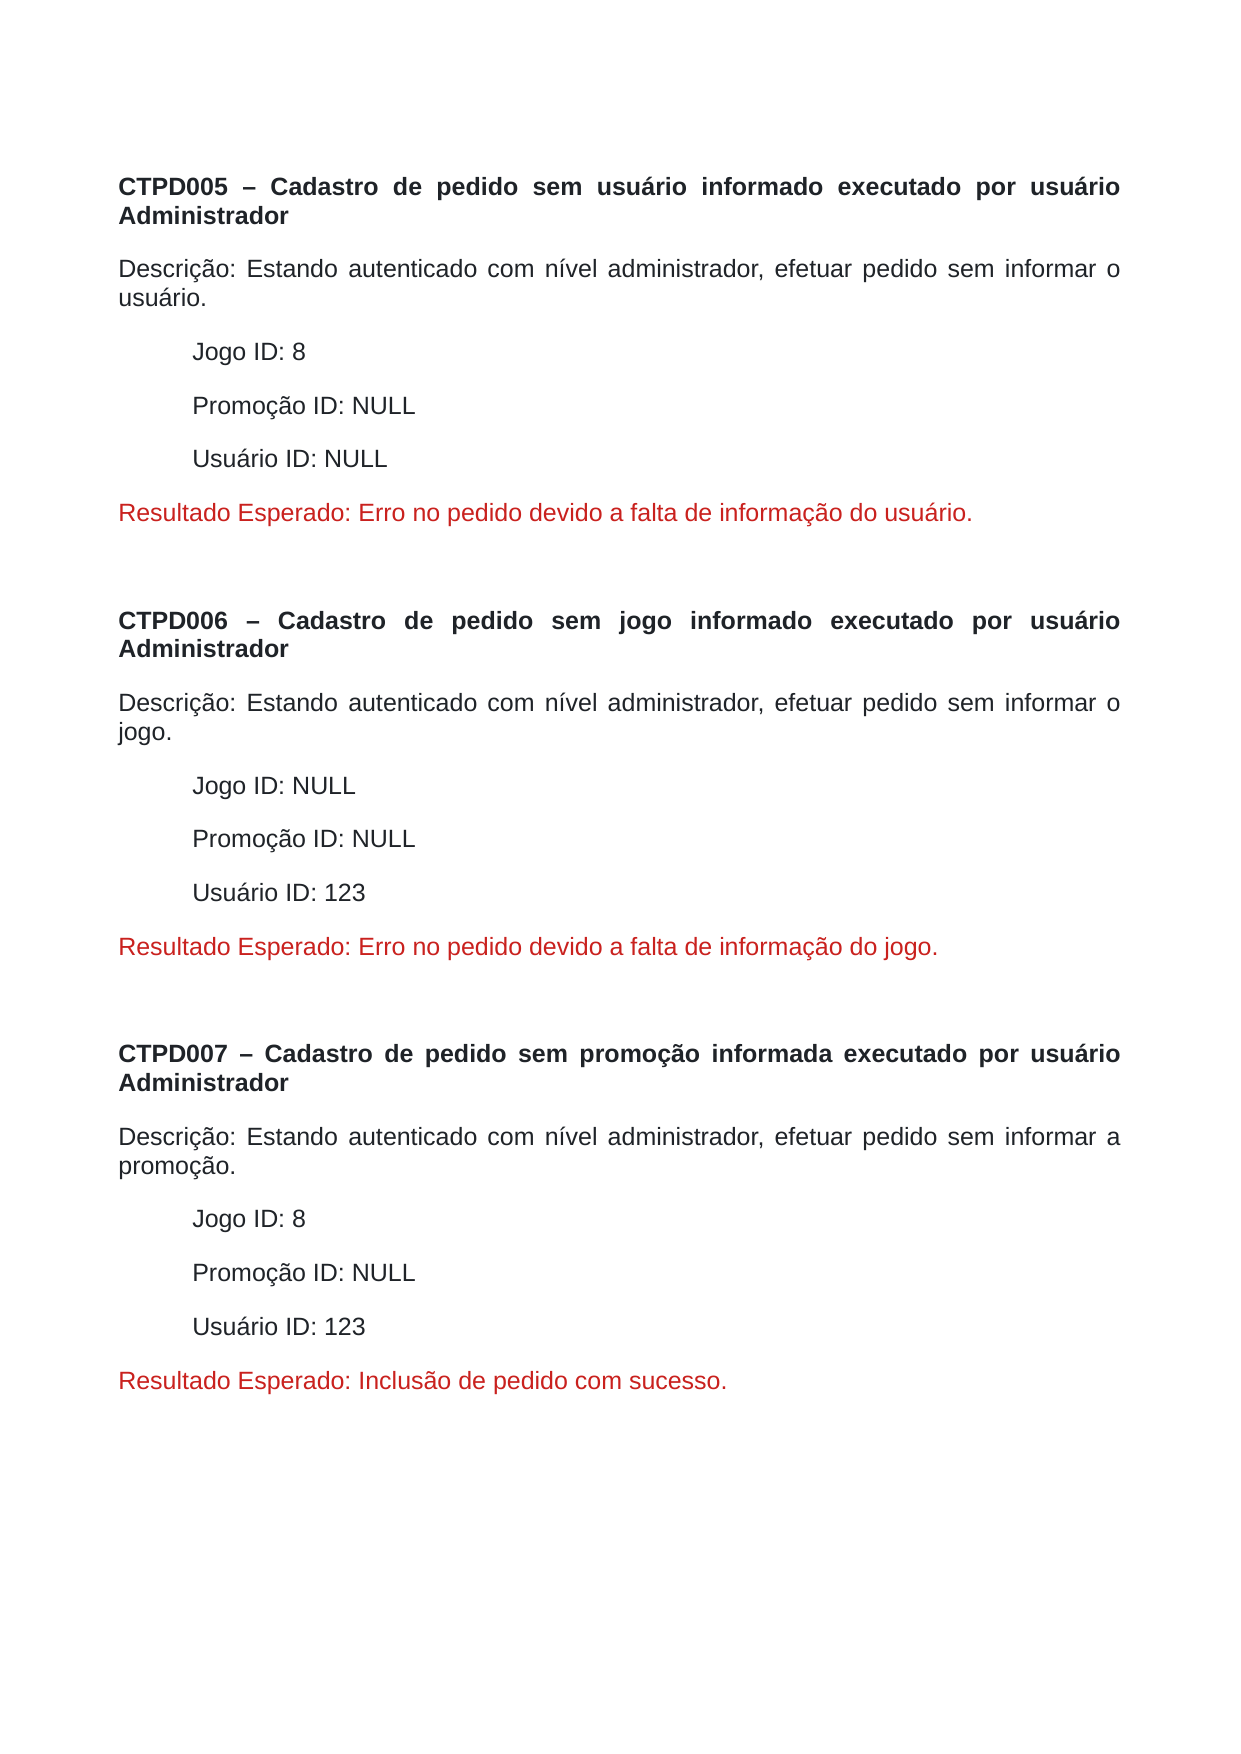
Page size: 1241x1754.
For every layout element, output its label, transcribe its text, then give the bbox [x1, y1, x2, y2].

text Usuário ID: 123 [118, 1312, 1122, 1341]
text Jogo ID: 8 [118, 337, 1122, 366]
text Descrição: Estando autenticado com nível administrador, efetuar pedido sem informar o usuário. [118, 254, 1122, 312]
text Descrição: Estando autenticado com nível administrador, efetuar pedido sem informar a promoção. [118, 1122, 1122, 1179]
text Descrição: Estando autenticado com nível administrador, efetuar pedido sem informar o jogo. [118, 688, 1122, 746]
text CTPD007 – Cadastro de pedido sem promoção informada executado por usuário Administrador [118, 1039, 1122, 1097]
text Jogo ID: NULL [118, 771, 1122, 799]
text Promoção ID: NULL [118, 824, 1122, 853]
text Usuário ID: 123 [118, 878, 1122, 907]
text Promoção ID: NULL [118, 1258, 1122, 1287]
text Resultado Esperado: Erro no pedido devido a falta de informação do jogo. [118, 932, 1122, 961]
text Promoção ID: NULL [118, 391, 1122, 419]
text Resultado Esperado: Inclusão de pedido com sucesso. [118, 1366, 1122, 1394]
text Jogo ID: 8 [118, 1204, 1122, 1233]
text CTPD005 – Cadastro de pedido sem usuário informado executado por usuário Administrador [118, 172, 1122, 229]
text Usuário ID: NULL [118, 444, 1122, 473]
text Resultado Esperado: Erro no pedido devido a falta de informação do usuário. [118, 498, 1122, 527]
text CTPD006 – Cadastro de pedido sem jogo informado executado por usuário Administrador [118, 606, 1122, 663]
